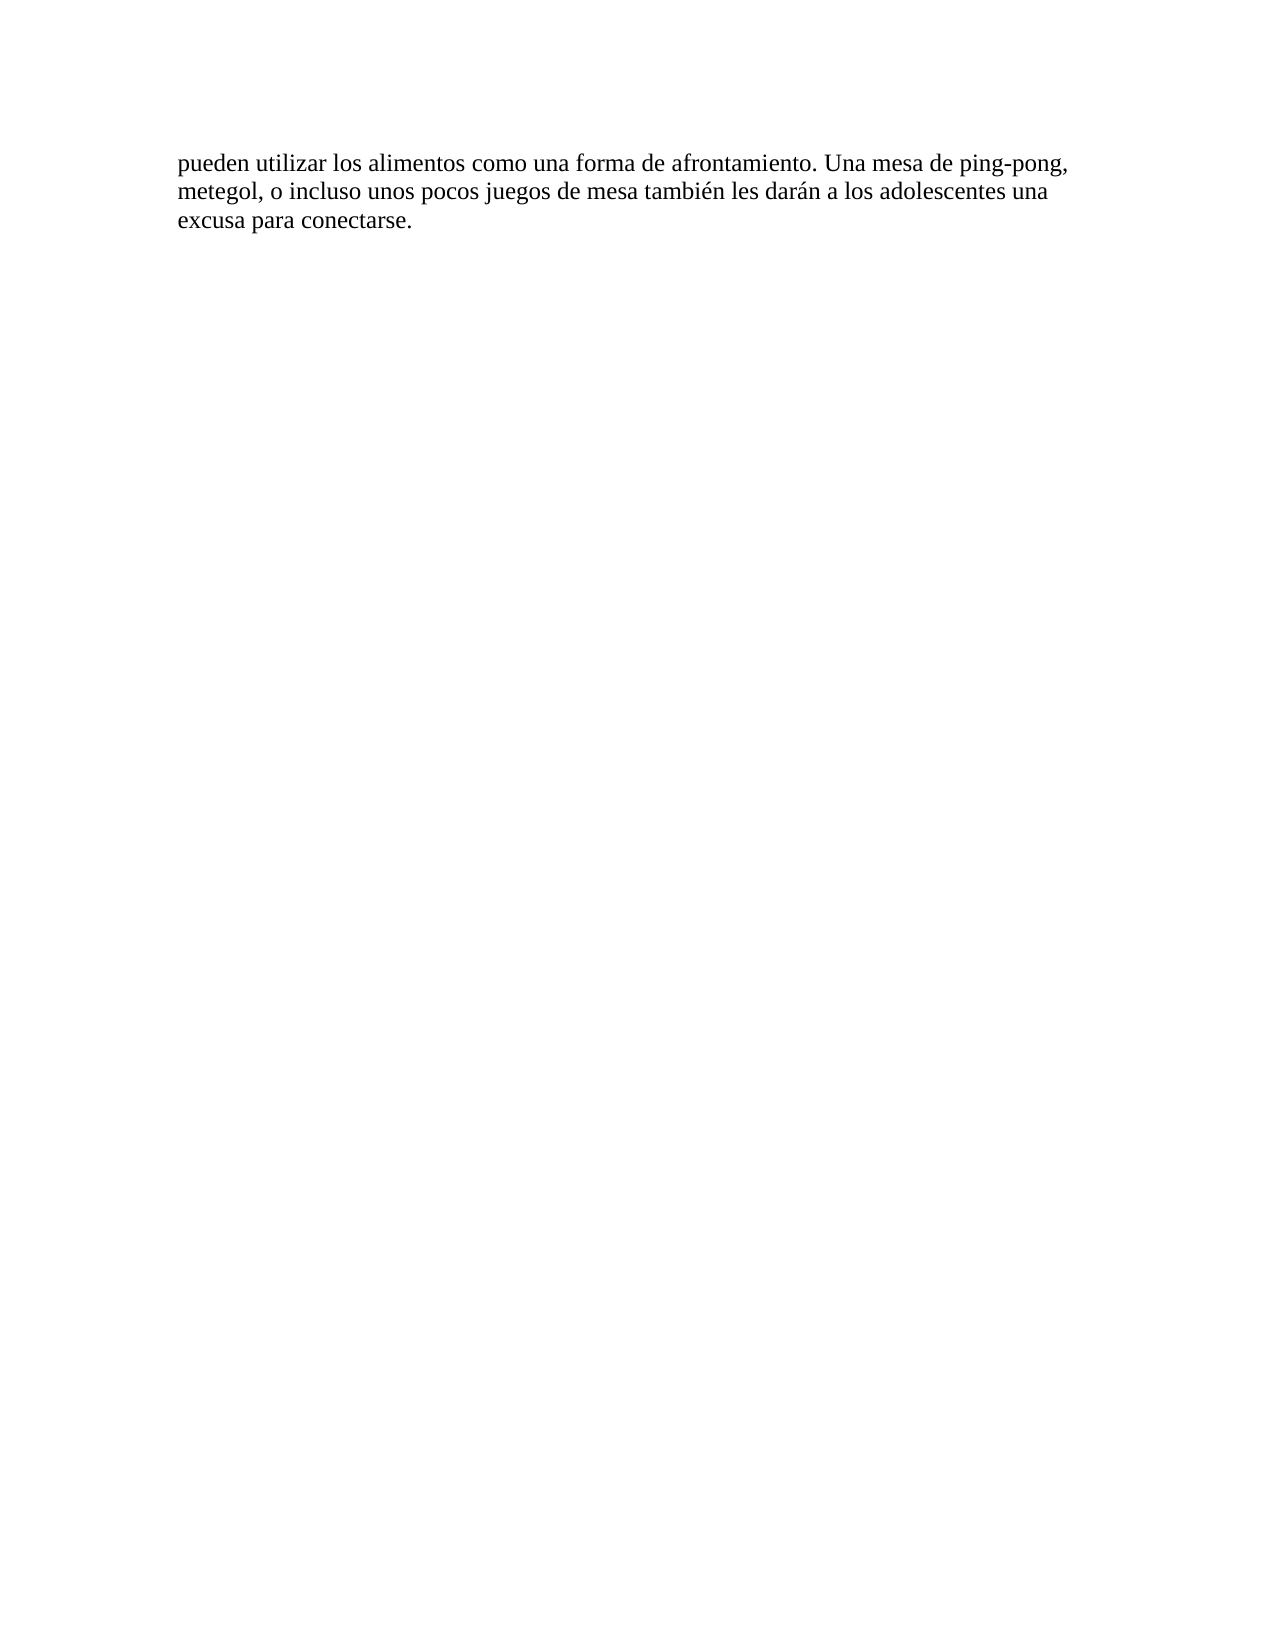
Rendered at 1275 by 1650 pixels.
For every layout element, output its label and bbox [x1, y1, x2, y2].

text [177, 148, 1098, 234]
